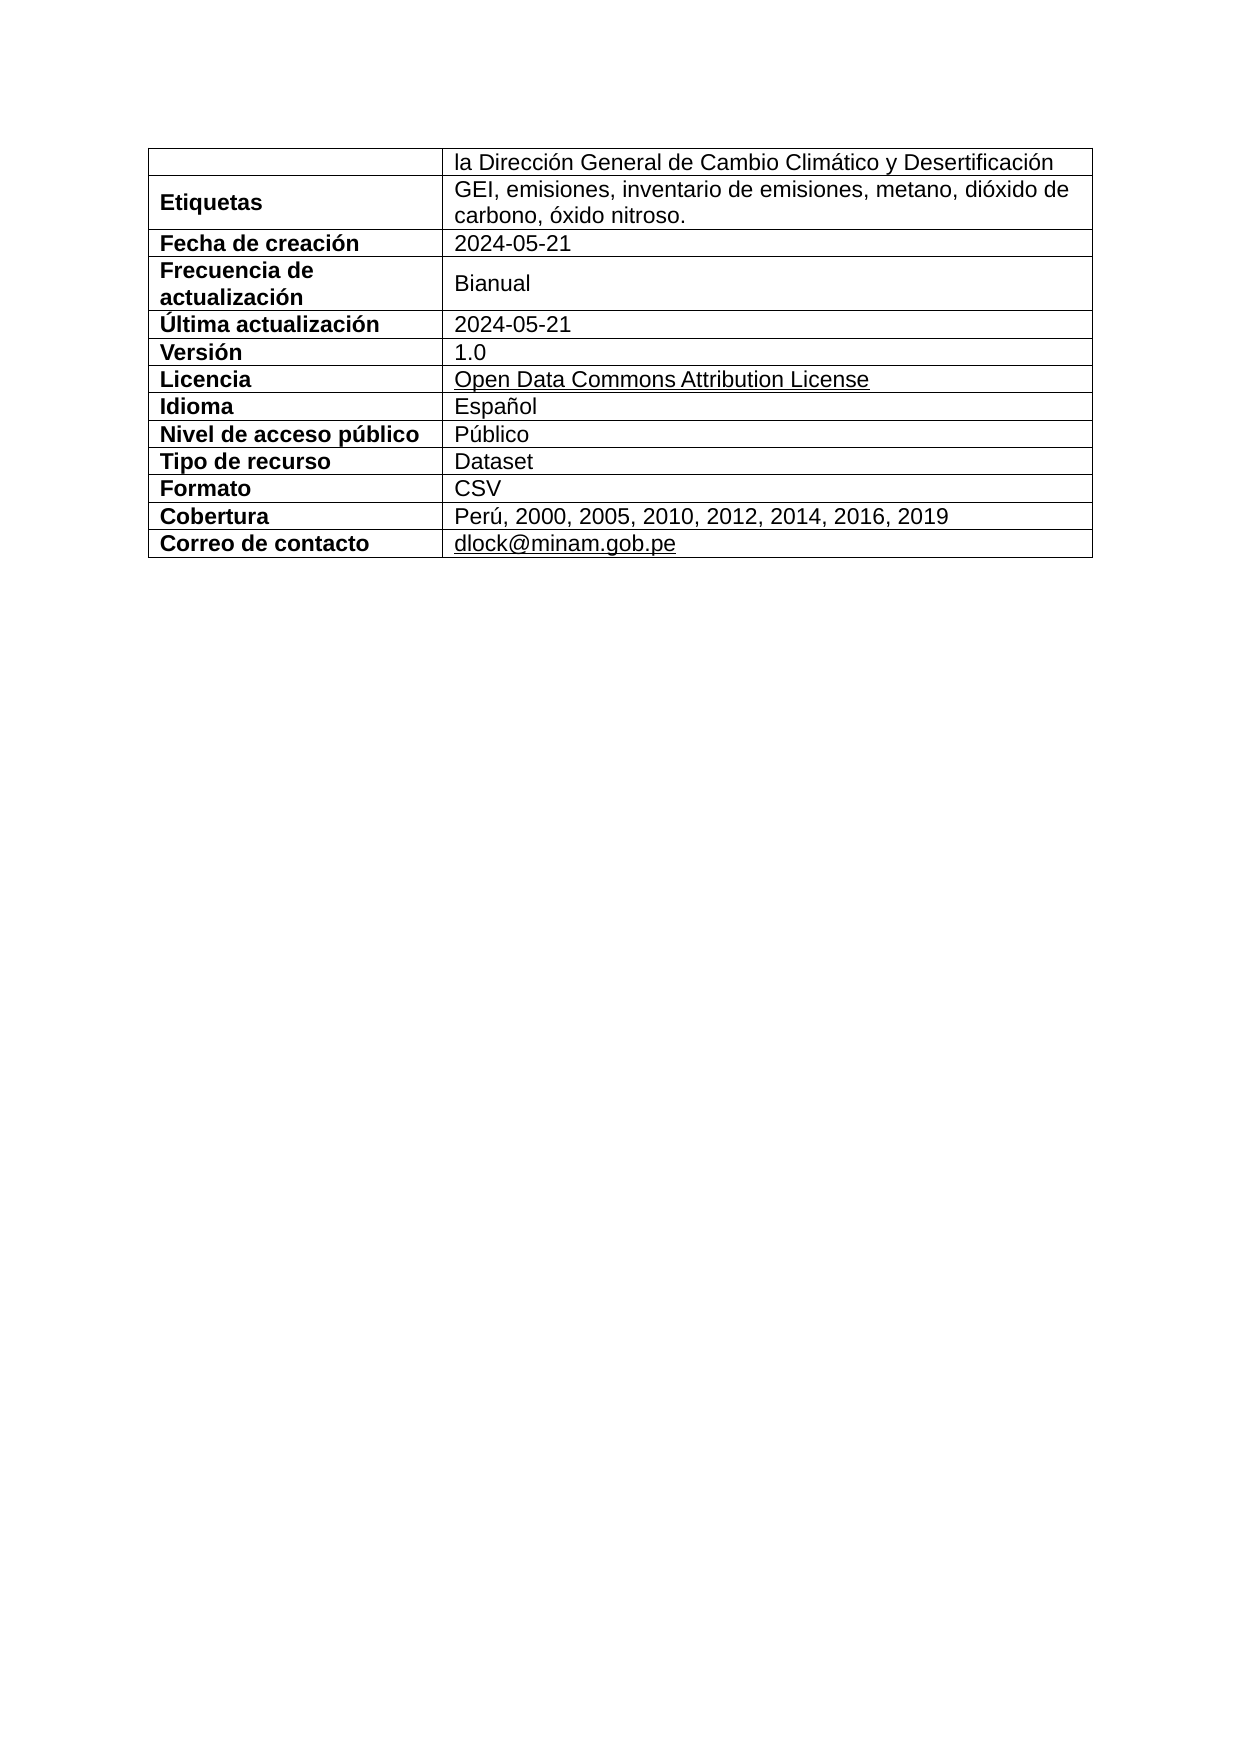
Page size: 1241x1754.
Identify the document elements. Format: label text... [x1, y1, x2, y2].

table_cell Fuente [149, 149, 442, 175]
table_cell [443, 149, 1092, 175]
table_cell Público [443, 421, 1092, 447]
table_cell Nivel de acceso público [149, 421, 442, 447]
table_cell Fecha de creación [149, 230, 442, 256]
table_cell 1.0 [443, 339, 1092, 365]
table_cell Correo de contacto [149, 530, 442, 557]
table_cell Dataset [443, 448, 1092, 474]
table_cell Tipo de recurso [149, 448, 442, 474]
table_cell Open Data Commons Attribution License [443, 366, 1092, 392]
table_cell Formato [149, 475, 442, 502]
table_cell Licencia [149, 366, 442, 392]
table_cell Perú, 2000, 2005, 2010, 2012, 2014, 2016, 2019 [443, 503, 1092, 529]
table_cell Etiquetas [149, 176, 442, 229]
table_cell Cobertura [149, 503, 442, 529]
table_cell GEI, emisiones, inventario de emisiones, metano, dióxido de carbono, óxido nitroso. [443, 176, 1092, 229]
table_cell 2024-05-21 [443, 311, 1092, 337]
table_cell Bianual [443, 257, 1092, 310]
table_cell CSV [443, 475, 1092, 502]
table_cell 2024-05-21 [443, 230, 1092, 256]
table_cell Idioma [149, 393, 442, 419]
table_cell dlock@minam.gob.pe [443, 530, 1092, 557]
table_cell Frecuencia de actualización [149, 257, 442, 310]
table_cell Versión [149, 339, 442, 365]
table_cell Español [443, 393, 1092, 419]
table_cell Última actualización [149, 311, 442, 337]
